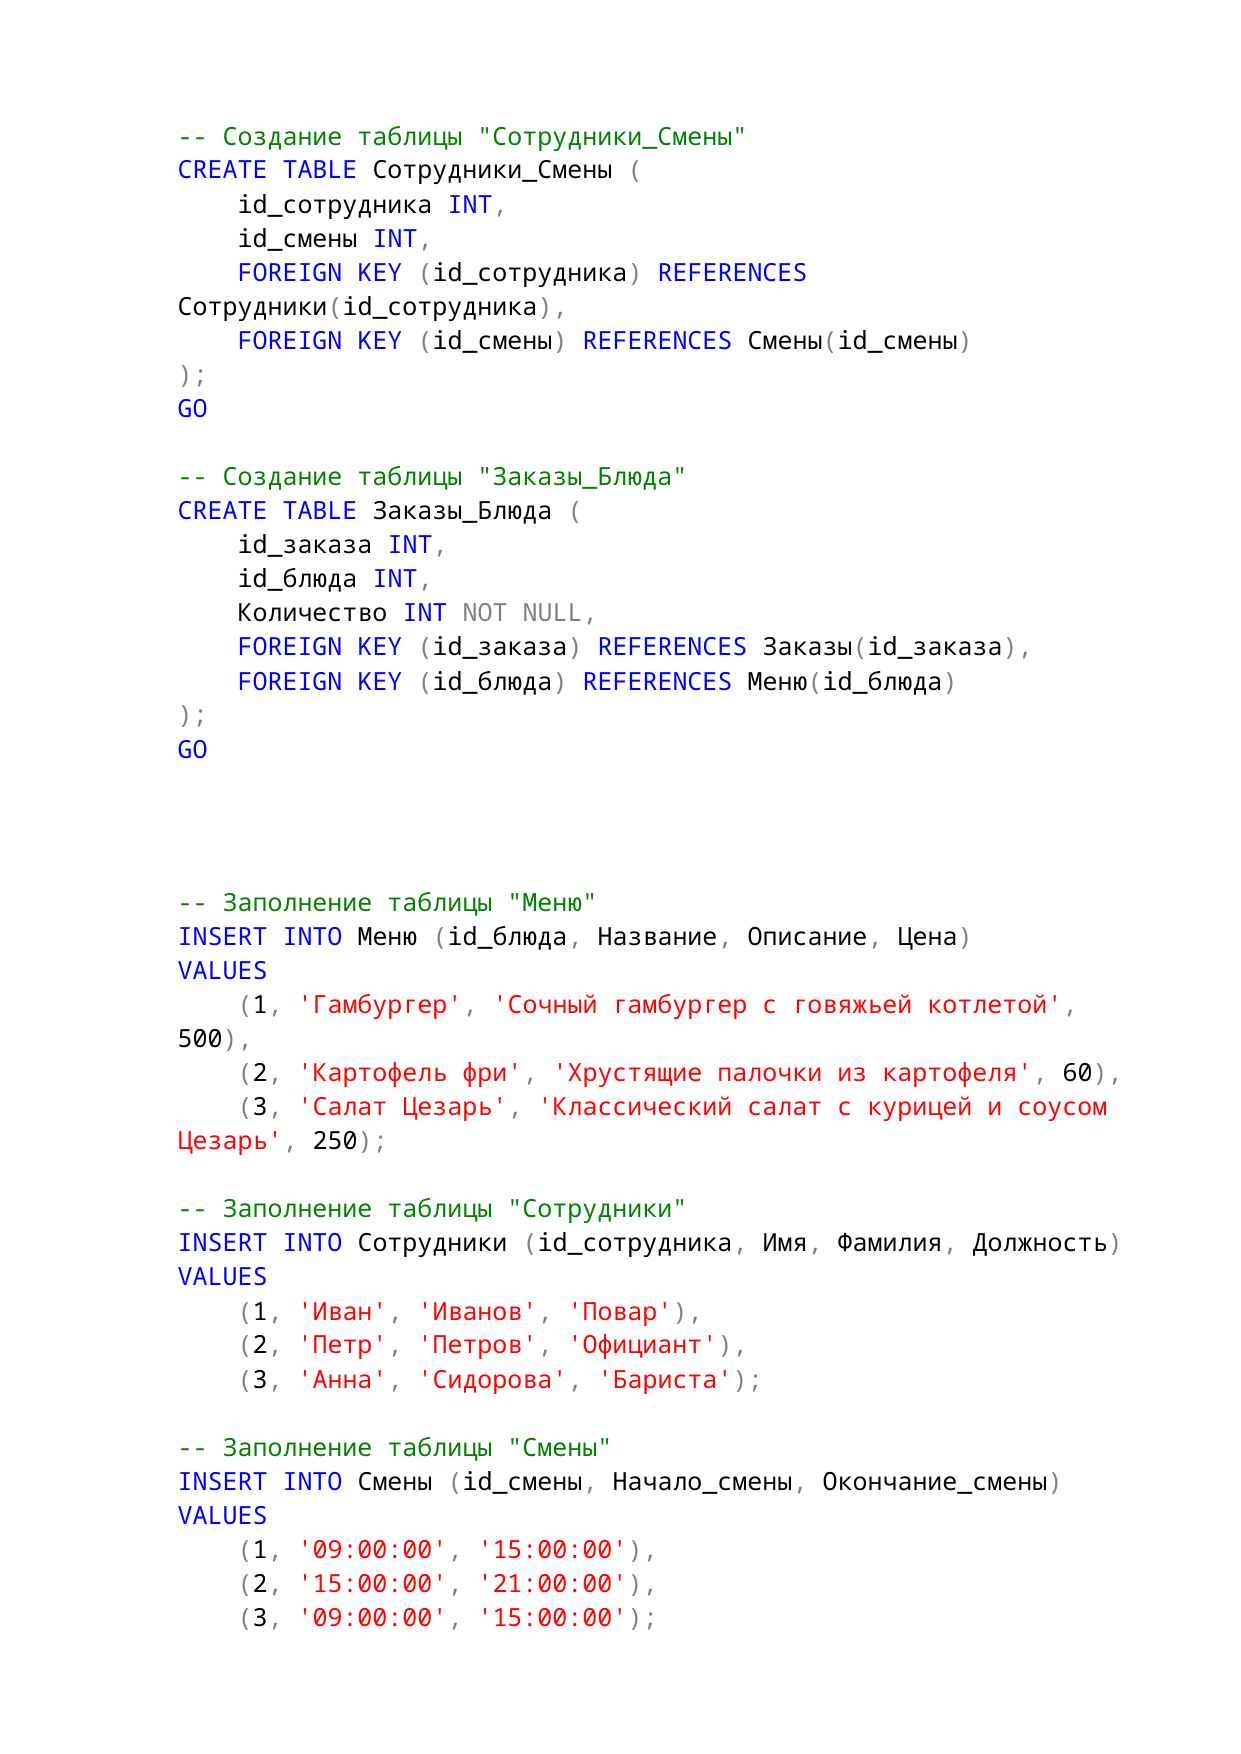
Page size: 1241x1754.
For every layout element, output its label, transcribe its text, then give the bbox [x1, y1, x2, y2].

text FOREIGN KEY (id_заказа) REFERENCES Заказы(id_заказа), [177, 629, 1152, 663]
text GO [177, 731, 1152, 765]
text FOREIGN KEY (id_смены) REFERENCES Смены(id_смены) [177, 322, 1152, 357]
text VALUES [177, 1259, 1152, 1293]
text VALUES [177, 1497, 1152, 1532]
text VALUES [177, 952, 1152, 987]
text (2, 'Картофель фри', 'Хрустящие палочки из картофеля', 60), [177, 1055, 1152, 1089]
text ); [177, 697, 1152, 731]
text Количество INT NOT NULL, [177, 595, 1152, 629]
text -- Создание таблицы "Заказы_Блюда" [177, 459, 1152, 493]
text INSERT INTO Меню (id_блюда, Название, Описание, Цена) [177, 918, 1152, 952]
text (3, 'Анна', 'Сидорова', 'Бариста'); [177, 1361, 1152, 1395]
text FOREIGN KEY (id_блюда) REFERENCES Меню(id_блюда) [177, 663, 1152, 697]
text (3, 'Салат Цезарь', 'Классический салат с курицей и соусом Цезарь', 250); [177, 1089, 1152, 1157]
text -- Создание таблицы "Сотрудники_Смены" [177, 118, 1152, 152]
text GO [177, 391, 1152, 425]
text -- Заполнение таблицы "Сотрудники" [177, 1191, 1152, 1225]
text FOREIGN KEY (id_сотрудника) REFERENCES Сотрудники(id_сотрудника), [177, 254, 1152, 322]
text id_блюда INT, [177, 561, 1152, 595]
text (1, 'Иван', 'Иванов', 'Повар'), [177, 1293, 1152, 1327]
text id_сотрудника INT, [177, 186, 1152, 220]
text CREATE TABLE Сотрудники_Смены ( [177, 152, 1152, 186]
text INSERT INTO Смены (id_смены, Начало_смены, Окончание_смены) [177, 1463, 1152, 1497]
text id_заказа INT, [177, 527, 1152, 561]
text -- Заполнение таблицы "Смены" [177, 1429, 1152, 1463]
text CREATE TABLE Заказы_Блюда ( [177, 493, 1152, 527]
text id_смены INT, [177, 220, 1152, 254]
text (1, 'Гамбургер', 'Сочный гамбургер с говяжьей котлетой', 500), [177, 987, 1152, 1055]
text (1, '09:00:00', '15:00:00'), [177, 1532, 1152, 1566]
text (2, '15:00:00', '21:00:00'), [177, 1566, 1152, 1600]
text (2, 'Петр', 'Петров', 'Официант'), [177, 1327, 1152, 1361]
text -- Заполнение таблицы "Меню" [177, 884, 1152, 918]
text ); [177, 357, 1152, 391]
text INSERT INTO Сотрудники (id_сотрудника, Имя, Фамилия, Должность) [177, 1225, 1152, 1259]
text (3, '09:00:00', '15:00:00'); [177, 1600, 1152, 1634]
